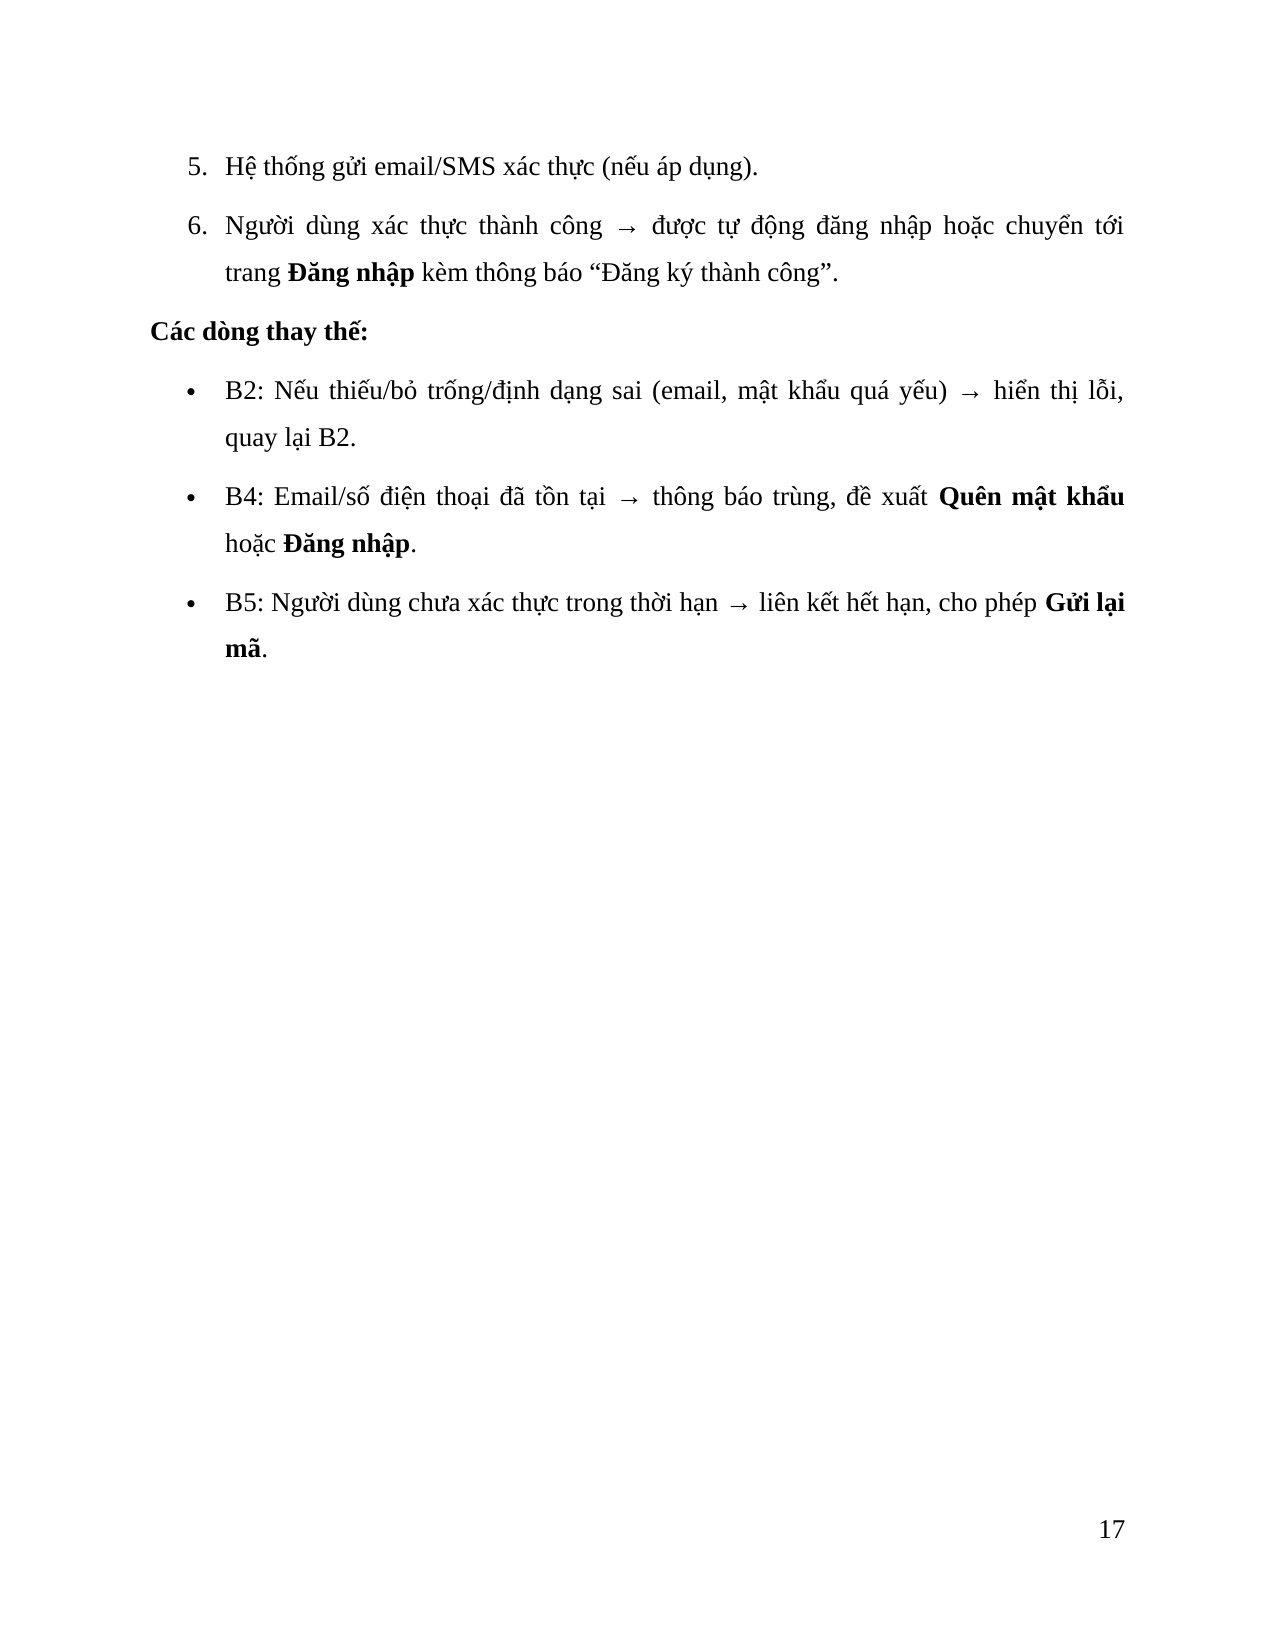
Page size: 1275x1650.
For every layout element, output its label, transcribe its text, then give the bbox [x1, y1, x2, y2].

list B5: Người dùng chưa xác thực trong thời hạn → liên kết hết hạn, cho phép Gửi lại mã. [187, 586, 1125, 664]
text Các dòng thay thế: [150, 315, 1125, 346]
list B2: Nếu thiếu/bỏ trống/định dạng sai (email, mật khẩu quá yếu) → hiển thị lỗi, quay lại B2. [187, 374, 1125, 452]
list Người dùng xác thực thành công → được tự động đăng nhập hoặc chuyển tới trang Đăng nhập kèm thông báo “Đăng ký thành công”. [187, 209, 1125, 287]
list B4: Email/số điện thoại đã tồn tại → thông báo trùng, đề xuất Quên mật khẩu hoặc Đăng nhập. [187, 480, 1125, 558]
list Hệ thống gửi email/SMS xác thực (nếu áp dụng). [187, 150, 1125, 181]
